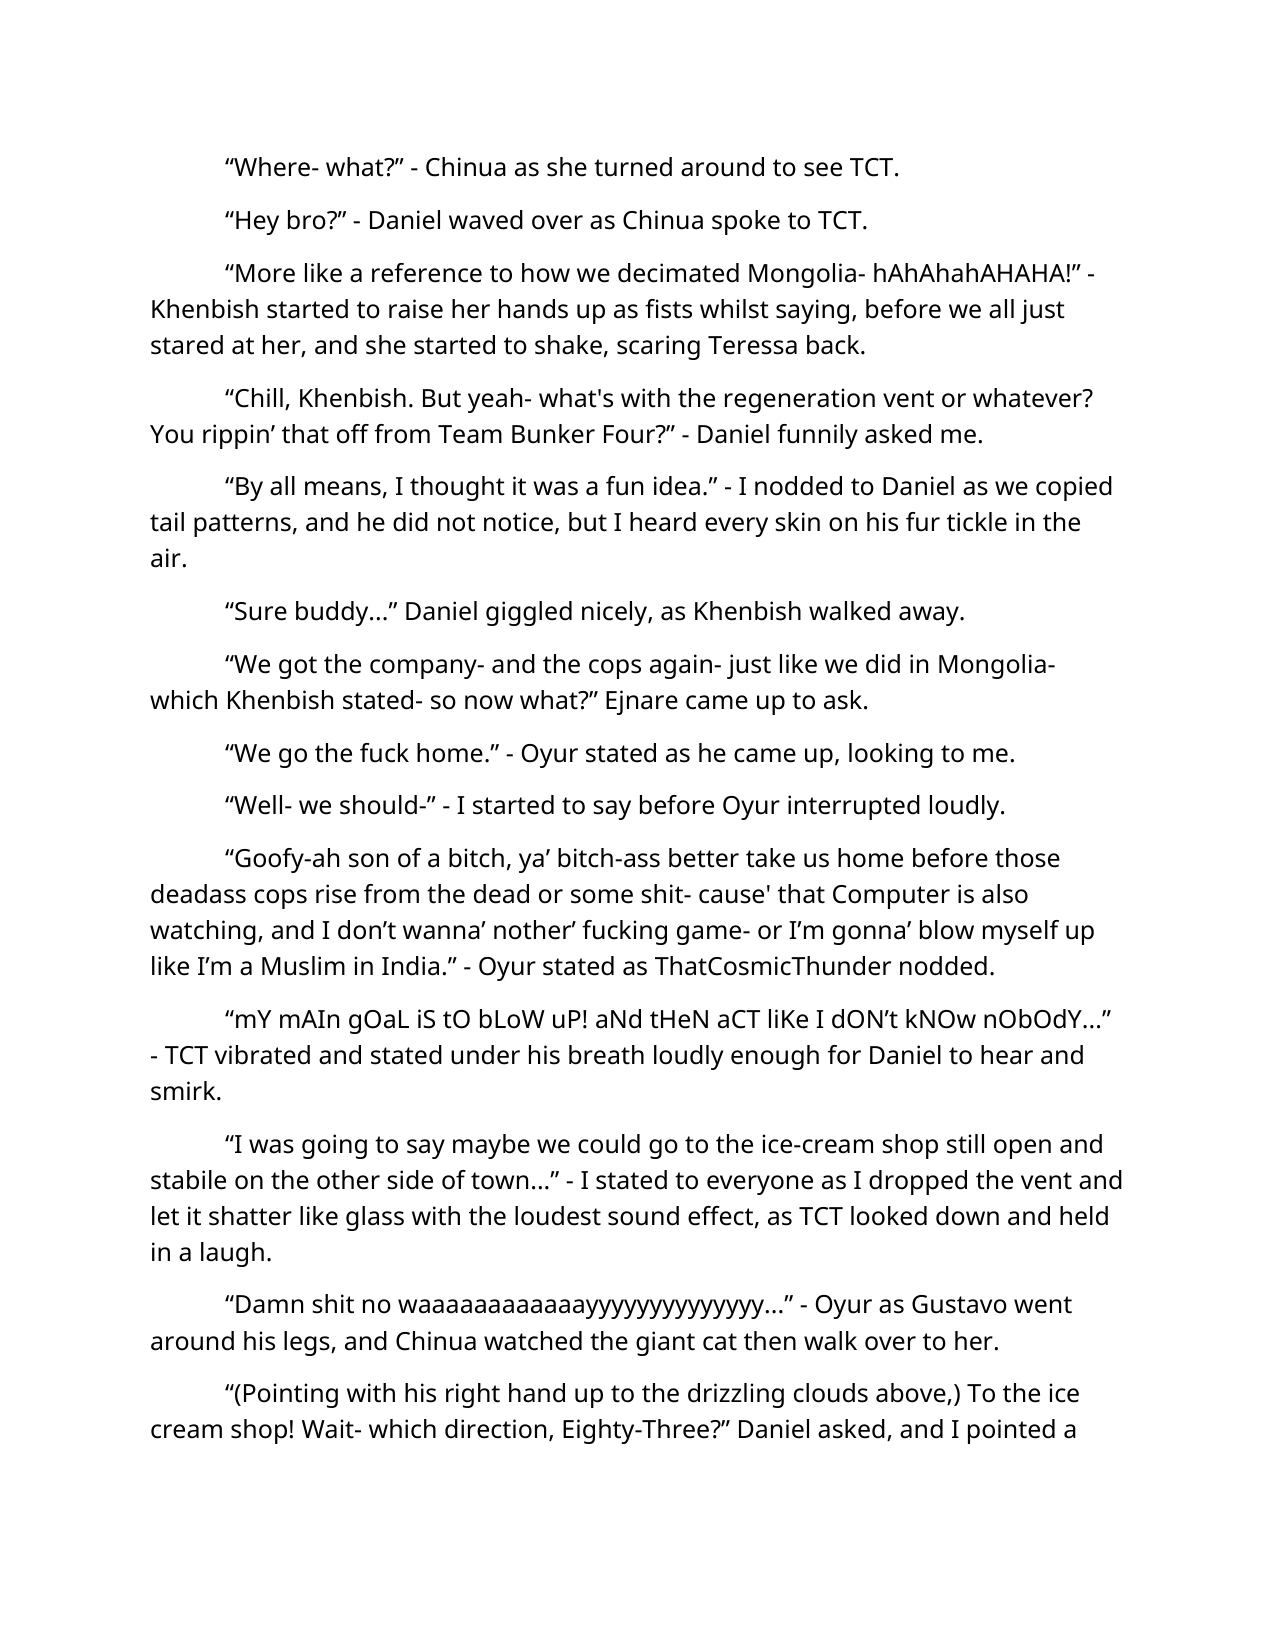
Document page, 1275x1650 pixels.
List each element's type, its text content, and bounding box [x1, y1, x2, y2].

text “We got the company- and the cops again- just like we did in Mongolia- which Khenbish stated- so now what?” Ejnare came up to ask. [150, 646, 1125, 717]
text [150, 1376, 1125, 1446]
text “Sure buddy...” Daniel giggled nicely, as Khenbish walked away. [150, 594, 1125, 628]
text “mY mAIn gOaL iS tO bLoW uP! aNd tHeN aCT liKe I dON’t kNOw nObOdY...” - TCT vibrated and stated under his breath loudly enough for Daniel to hear and smirk. [150, 1001, 1125, 1108]
text “Chill, Khenbish. But yeah- what's with the regeneration vent or whatever? You rippin’ that off from Team Bunker Four?” - Daniel funnily asked me. [150, 380, 1125, 450]
text “By all means, I thought it was a fun idea.” - I nodded to Daniel as we copied tail patterns, and he did not notice, but I heard every skin on his fur tickle in the air. [150, 469, 1125, 575]
text “Damn shit no waaaaaaaaaaaayyyyyyyyyyyyyy...” - Oyur as Gustavo went around his legs, and Chinua watched the giant cat then walk over to her. [150, 1287, 1125, 1357]
text “Well- we should-” - I started to say before Oyur interrupted loudly. [150, 788, 1125, 822]
text “Hey bro?” - Daniel waved over as Chinua spoke to TCT. [150, 203, 1125, 237]
text “Where- what?” - Chinua as she turned around to see TCT. [150, 150, 1125, 184]
text “I was going to say maybe we could go to the ice-cream shop still open and stabile on the other side of town...” - I stated to everyone as I dropped the vent and let it shatter like glass with the loudest sound effect, as TCT looked down and held in a laugh. [150, 1126, 1125, 1268]
text “Goofy-ah son of a bitch, ya’ bitch-ass better take us home before those deadass cops rise from the dead or some shit- cause' that Computer is also watching, and I don’t wanna’ nother’ fucking game- or I’m gonna’ blow myself up like I’m a Muslim in India.” - Oyur stated as ThatCosmicThunder nodded. [150, 841, 1125, 983]
text “More like a reference to how we decimated Mongolia- hAhAhahAHAHA!” - Khenbish started to raise her hands up as fists whilst saying, before we all just stared at her, and she started to shake, scaring Teressa back. [150, 255, 1125, 362]
text “We go the fuck home.” - Oyur stated as he came up, looking to me. [150, 735, 1125, 769]
